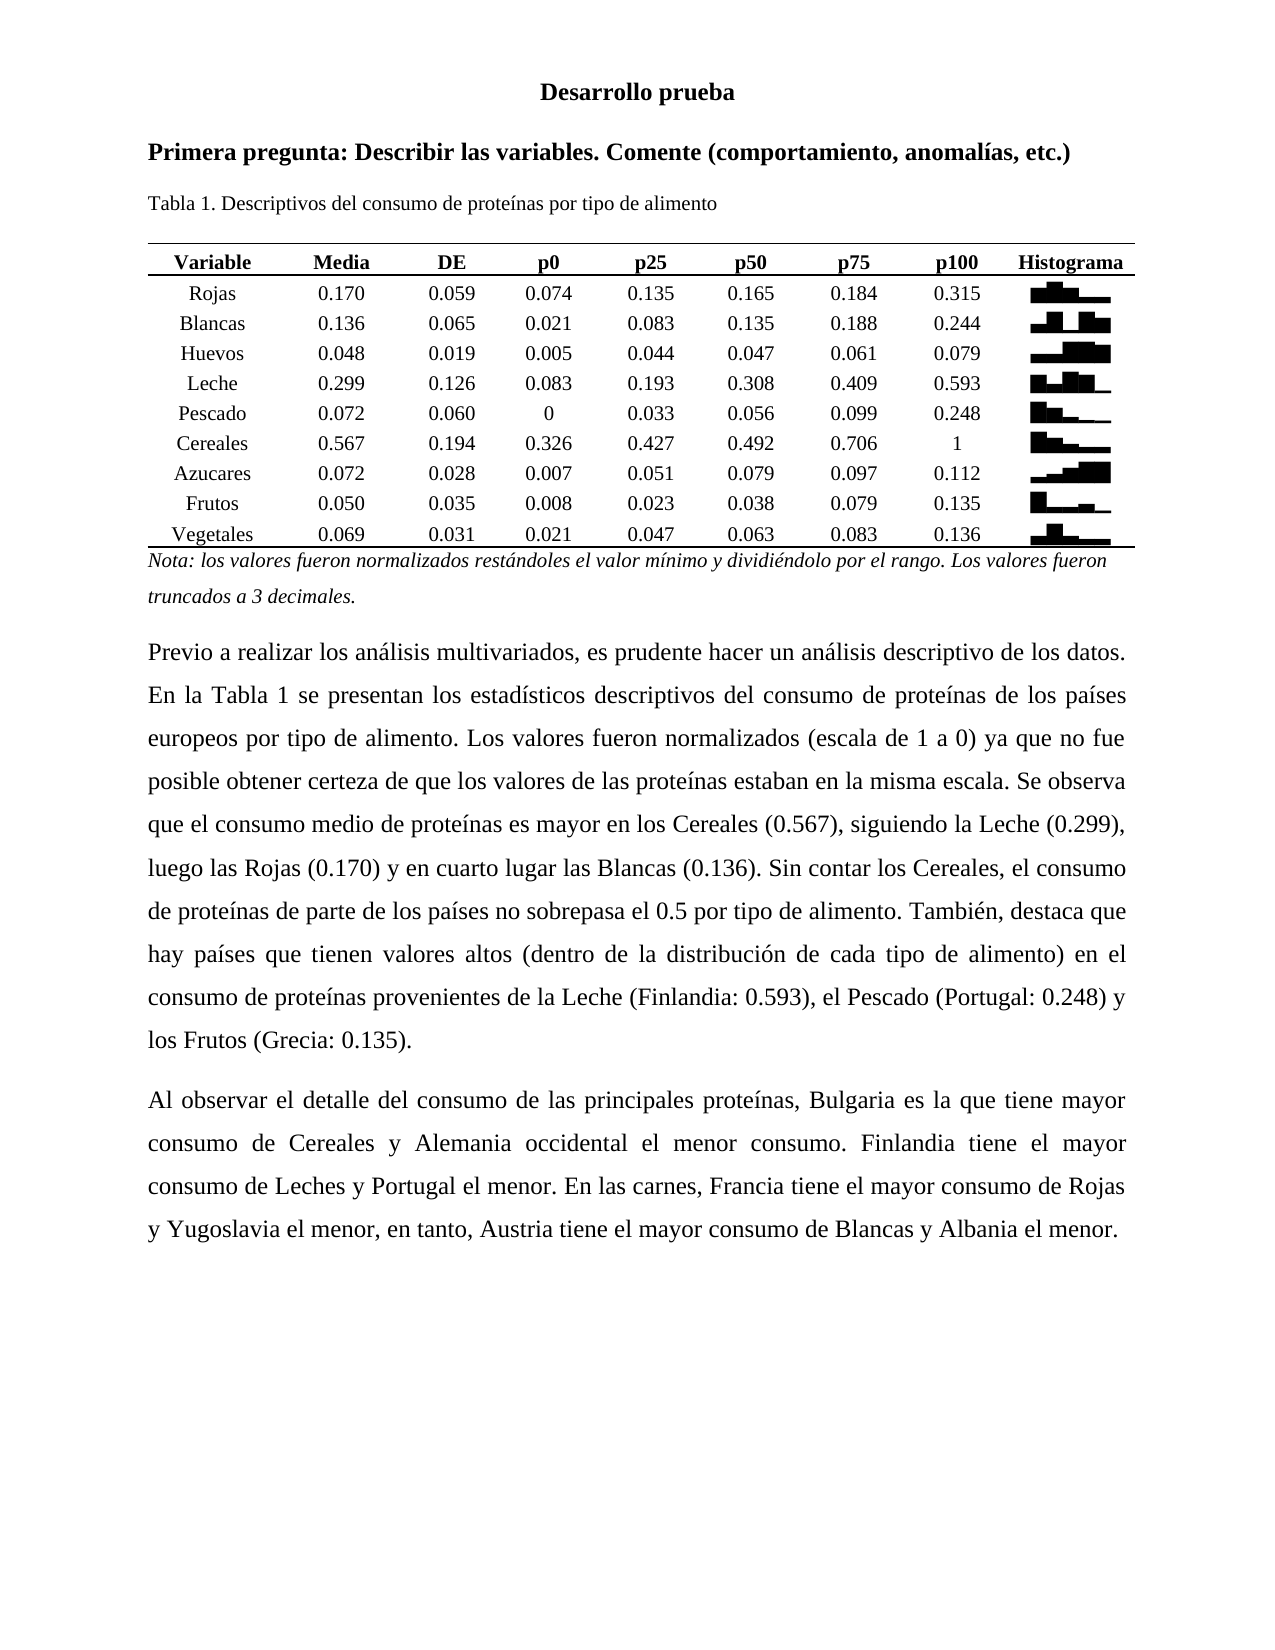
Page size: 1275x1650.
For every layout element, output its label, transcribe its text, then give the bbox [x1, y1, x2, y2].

table_cell 0.492 [702, 425, 800, 455]
table_cell 0.083 [498, 365, 600, 395]
table_cell 0.063 [702, 515, 800, 546]
table_header p0 [498, 244, 600, 274]
table_cell ▃▇▁▇▅ [1006, 305, 1135, 335]
table_cell 0.061 [800, 335, 908, 365]
table_cell 0.021 [498, 515, 600, 546]
table_cell Pescado [148, 395, 277, 425]
table_header p100 [908, 244, 1006, 274]
table_cell 0.326 [498, 425, 600, 455]
text Desarrollo prueba [148, 77, 1127, 106]
table_cell 0.059 [406, 276, 498, 305]
table_cell 0.308 [702, 365, 800, 395]
table_cell 0.184 [800, 276, 908, 305]
table_cell 0.136 [908, 515, 1006, 546]
table_cell 0.135 [702, 305, 800, 335]
table_cell 0.028 [406, 455, 498, 485]
table_cell ▅▇▅▂▂ [1006, 276, 1135, 305]
text Previo a realizar los análisis multivariados, es prudente hacer un análisis descriptivo de los datos. En la Tabla 1 se presentan los estadísticos descriptivos del consumo de proteínas de los países europeos por tipo de alimento. Los valores fueron normalizados (escala de 1 a 0) ya que no fue posible obtener certeza de que los valores de las proteínas estaban en la misma escala. Se observa que el consumo medio de proteínas es mayor en los Cereales (0.567), siguiendo la Leche (0.299), luego las Rojas (0.170) y en cuarto lugar las Blancas (0.136). Sin contar los Cereales, el consumo de proteínas de parte de los países no sobrepasa el 0.5 por tipo de alimento. También, destaca que hay países que tienen valores altos (dentro de la distribución de cada tipo de alimento) en el consumo de proteínas provenientes de la Leche (Finlandia: 0.593), el Pescado (Portugal: 0.248) y los Frutos (Grecia: 0.135). [148, 637, 1127, 1054]
table_cell ▃▃▇▇▆ [1006, 335, 1135, 365]
table_cell 0.056 [702, 395, 800, 425]
table_cell 0.033 [600, 395, 702, 425]
table_cell 0.031 [406, 515, 498, 546]
table_cell 0 [498, 395, 600, 425]
table_cell 0.072 [277, 395, 406, 425]
table_cell 0.072 [277, 455, 406, 485]
table_cell 0.097 [800, 455, 908, 485]
table_cell 0.050 [277, 485, 406, 515]
table_cell 0.047 [702, 335, 800, 365]
table_header DE [406, 244, 498, 274]
table_cell 0.079 [702, 455, 800, 485]
table_cell Huevos [148, 335, 277, 365]
table_cell Vegetales [148, 515, 277, 546]
table_cell 0.079 [908, 335, 1006, 365]
table_cell 0.427 [600, 425, 702, 455]
table_cell 0.069 [277, 515, 406, 546]
table_cell 0.065 [406, 305, 498, 335]
table_header Variable [148, 244, 277, 274]
table_cell 0.038 [702, 485, 800, 515]
table_cell 0.170 [277, 276, 406, 305]
table_cell ▇▅▂▁▁ [1006, 395, 1135, 425]
table_cell 0.136 [277, 305, 406, 335]
table_cell 0.051 [600, 455, 702, 485]
table_cell 1 [908, 425, 1006, 455]
table_cell 0.567 [277, 425, 406, 455]
table_header p50 [702, 244, 800, 274]
table_cell 0.023 [600, 485, 702, 515]
table_cell 0.044 [600, 335, 702, 365]
table_cell 0.135 [908, 485, 1006, 515]
table_cell 0.299 [277, 365, 406, 395]
text Primera pregunta: Describir las variables. Comente (comportamiento, anomalías, etc.) [148, 137, 1127, 165]
table_cell 0.194 [406, 425, 498, 455]
table_cell 0.047 [600, 515, 702, 546]
table_cell 0.048 [277, 335, 406, 365]
table_cell 0.007 [498, 455, 600, 485]
table_cell 0.019 [406, 335, 498, 365]
table_cell 0.060 [406, 395, 498, 425]
table_cell ▃▇▃▂▂ [1006, 515, 1135, 546]
table_cell 0.409 [800, 365, 908, 395]
table_cell 0.074 [498, 276, 600, 305]
table_cell 0.035 [406, 485, 498, 515]
table_header p75 [800, 244, 908, 274]
table_cell 0.126 [406, 365, 498, 395]
text Nota: los valores fueron normalizados restándoles el valor mínimo y dividiéndolo por el rango. Los valores fueron truncados a 3 decimales. [148, 548, 1127, 608]
table_cell 0.079 [800, 485, 908, 515]
table_cell 0.193 [600, 365, 702, 395]
table_cell 0.099 [800, 395, 908, 425]
table_cell ▇▅▃▂▂ [1006, 425, 1135, 455]
table_cell 0.315 [908, 276, 1006, 305]
table_header p25 [600, 244, 702, 274]
table_cell 0.248 [908, 395, 1006, 425]
text Tabla 1. Descriptivos del consumo de proteínas por tipo de alimento [148, 190, 1127, 214]
table_cell 0.244 [908, 305, 1006, 335]
table_cell 0.083 [800, 515, 908, 546]
table_cell Cereales [148, 425, 277, 455]
table_cell Rojas [148, 276, 277, 305]
table_cell ▂▃▅▇▇ [1006, 455, 1135, 485]
table_cell ▆▃▇▆▁ [1006, 365, 1135, 395]
table_cell 0.005 [498, 335, 600, 365]
table_cell 0.083 [600, 305, 702, 335]
table_cell 0.165 [702, 276, 800, 305]
table_cell 0.112 [908, 455, 1006, 485]
table_cell 0.188 [800, 305, 908, 335]
table_cell 0.593 [908, 365, 1006, 395]
table_header Histograma [1006, 244, 1135, 274]
table_cell Frutos [148, 485, 277, 515]
text Al observar el detalle del consumo de las principales proteínas, Bulgaria es la que tiene mayor consumo de Cereales y Alemania occidental el menor consumo. Finlandia tiene el mayor consumo de Leches y Portugal el menor. En las carnes, Francia tiene el mayor consumo de Rojas y Yugoslavia el menor, en tanto, Austria tiene el mayor consumo de Blancas y Albania el menor. [148, 1085, 1127, 1243]
table_cell 0.135 [600, 276, 702, 305]
table_cell Blancas [148, 305, 277, 335]
table_cell 0.021 [498, 305, 600, 335]
table_cell Azucares [148, 455, 277, 485]
table_cell 0.008 [498, 485, 600, 515]
table_cell Leche [148, 365, 277, 395]
table_header Media [277, 244, 406, 274]
table_cell ▇▂▂▃▁ [1006, 485, 1135, 515]
table_cell 0.706 [800, 425, 908, 455]
